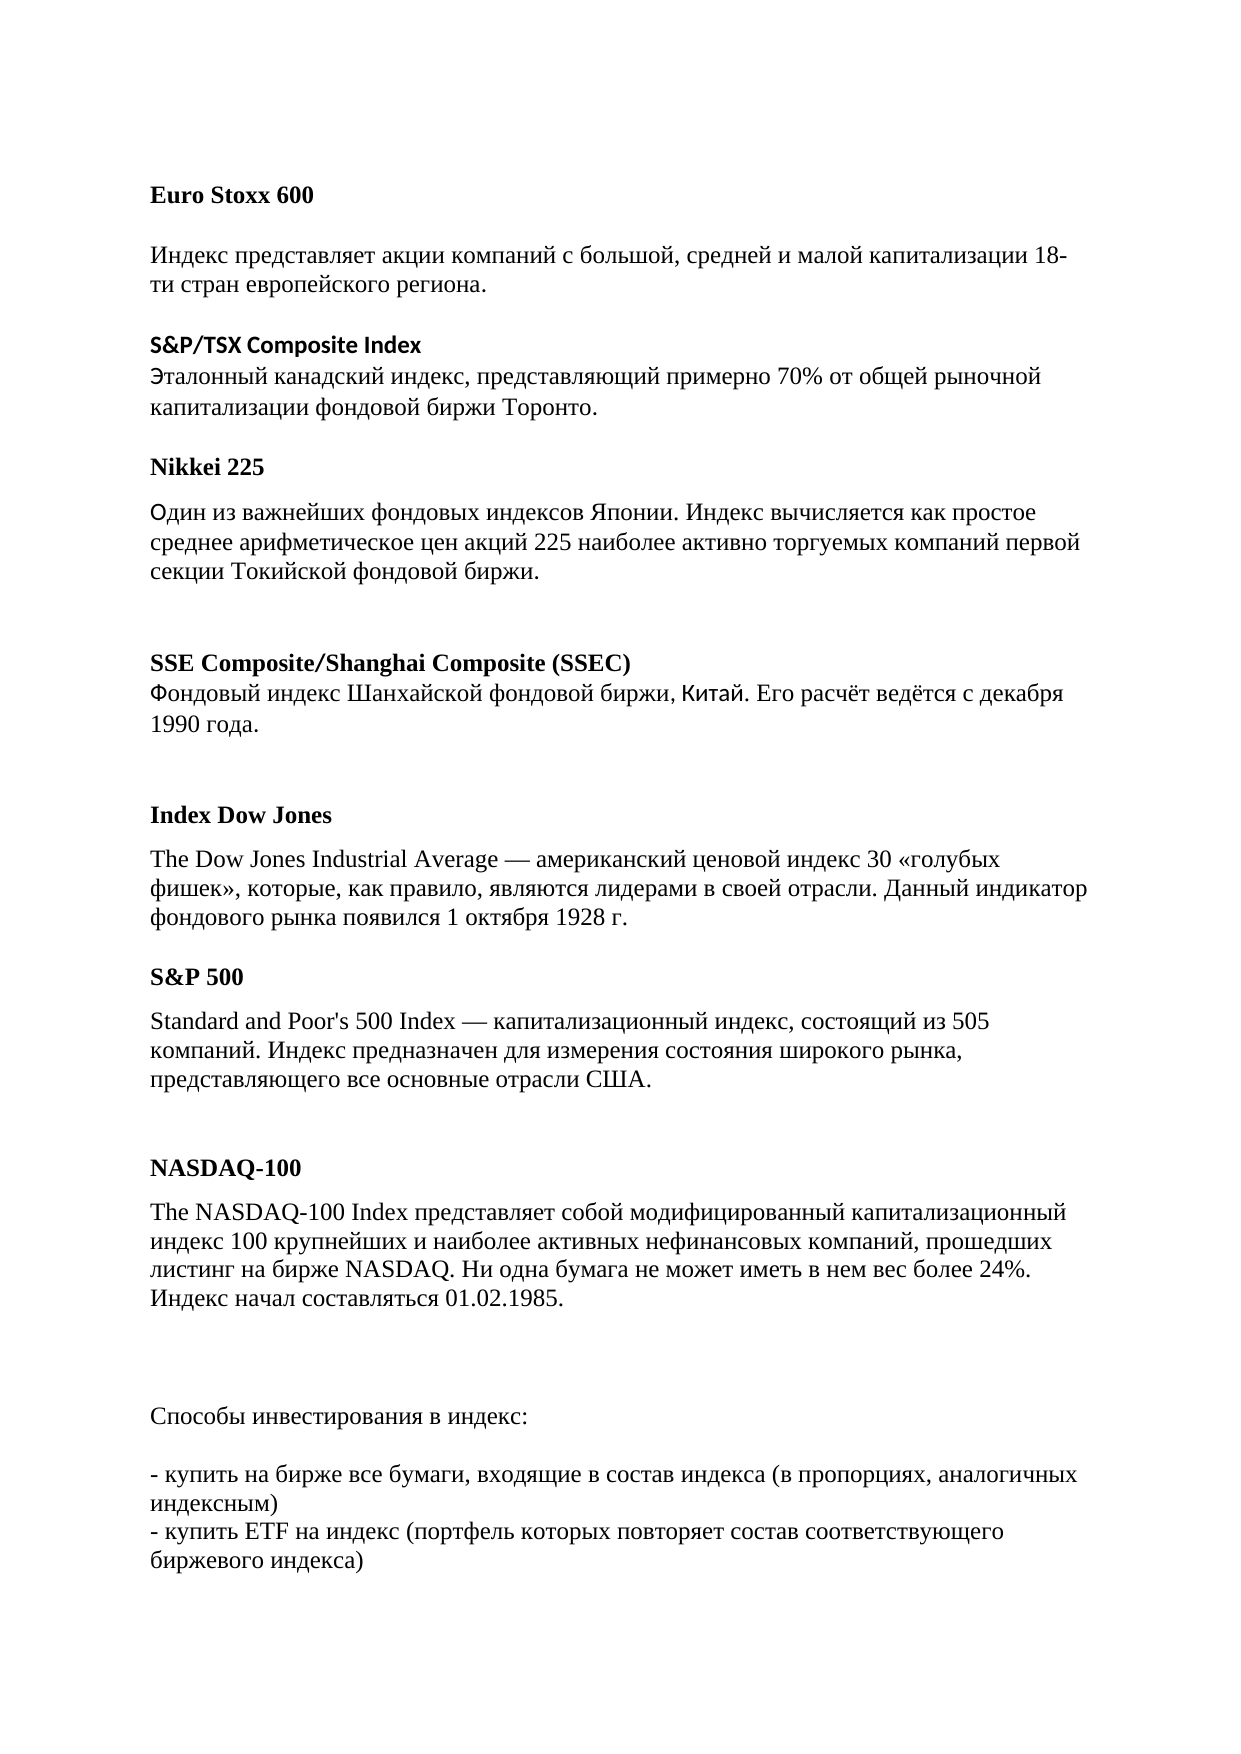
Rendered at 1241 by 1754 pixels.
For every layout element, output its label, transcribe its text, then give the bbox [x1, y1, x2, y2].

text Nikkei 225 [150, 452, 1090, 480]
text The NASDAQ-100 Index представляет собой модифицированный капитализационный индекс 100 крупнейших и наиболее активных нефинансовых компаний, прошедших листинг на бирже NASDAQ. Ни одна бумага не может иметь в нем вес более 24%. Индекс начал составляться 01.02.1985. [150, 1197, 1090, 1312]
text SSE Composite/Shanghai Composite (SSEC) [150, 647, 1090, 677]
text Один из важнейших фондовых индексов Японии. Индекс вычисляется как простое среднее арифметическое цен акций 225 наиболее активно торгуемых компаний первой секции Токийской фондовой биржи. [150, 496, 1090, 586]
subtitle S&P 500 [150, 962, 1090, 991]
text Standard and Poor's 500 Index — капитализационный индекс, состоящий из 505 компаний. Индекс предназначен для измерения состояния широкого рынка, представляющего все основные отрасли США. [150, 1006, 1090, 1093]
text S&P/TSX Composite Index [150, 329, 1090, 360]
subtitle NASDAQ-100 [150, 1124, 1090, 1181]
text The Dow Jones Industrial Average — американский ценовой индекс 30 «голубых фишек», которые, как правило, являются лидерами в своей отрасли. Данный индикатор фондового рынка появился 1 октября 1928 г. [150, 844, 1090, 931]
text Фондовый индекс Шанхайской фондовой биржи, Китай. Его расчёт ведётся с декабря 1990 года. [150, 677, 1090, 738]
subtitle Index Dow Jones [150, 800, 1090, 829]
text Эталонный канадский индекс, представляющий примерно 70% от общей рыночной капитализации фондовой биржи Торонто. [150, 360, 1090, 421]
text - купить ETF на индекс (портфель которых повторяет состав соответствующего биржевого индекса) [150, 1516, 1090, 1574]
text Индекс представляет акции компаний с большой, средней и малой капитализации 18-ти стран европейского региона. [150, 240, 1090, 299]
text Способы инвестирования в индекс: [150, 1401, 1090, 1430]
text Euro Stoxx 600 [150, 181, 1090, 209]
text - купить на бирже все бумаги, входящие в состав индекса (в пропорциях, аналогичных индексным) [150, 1459, 1090, 1516]
